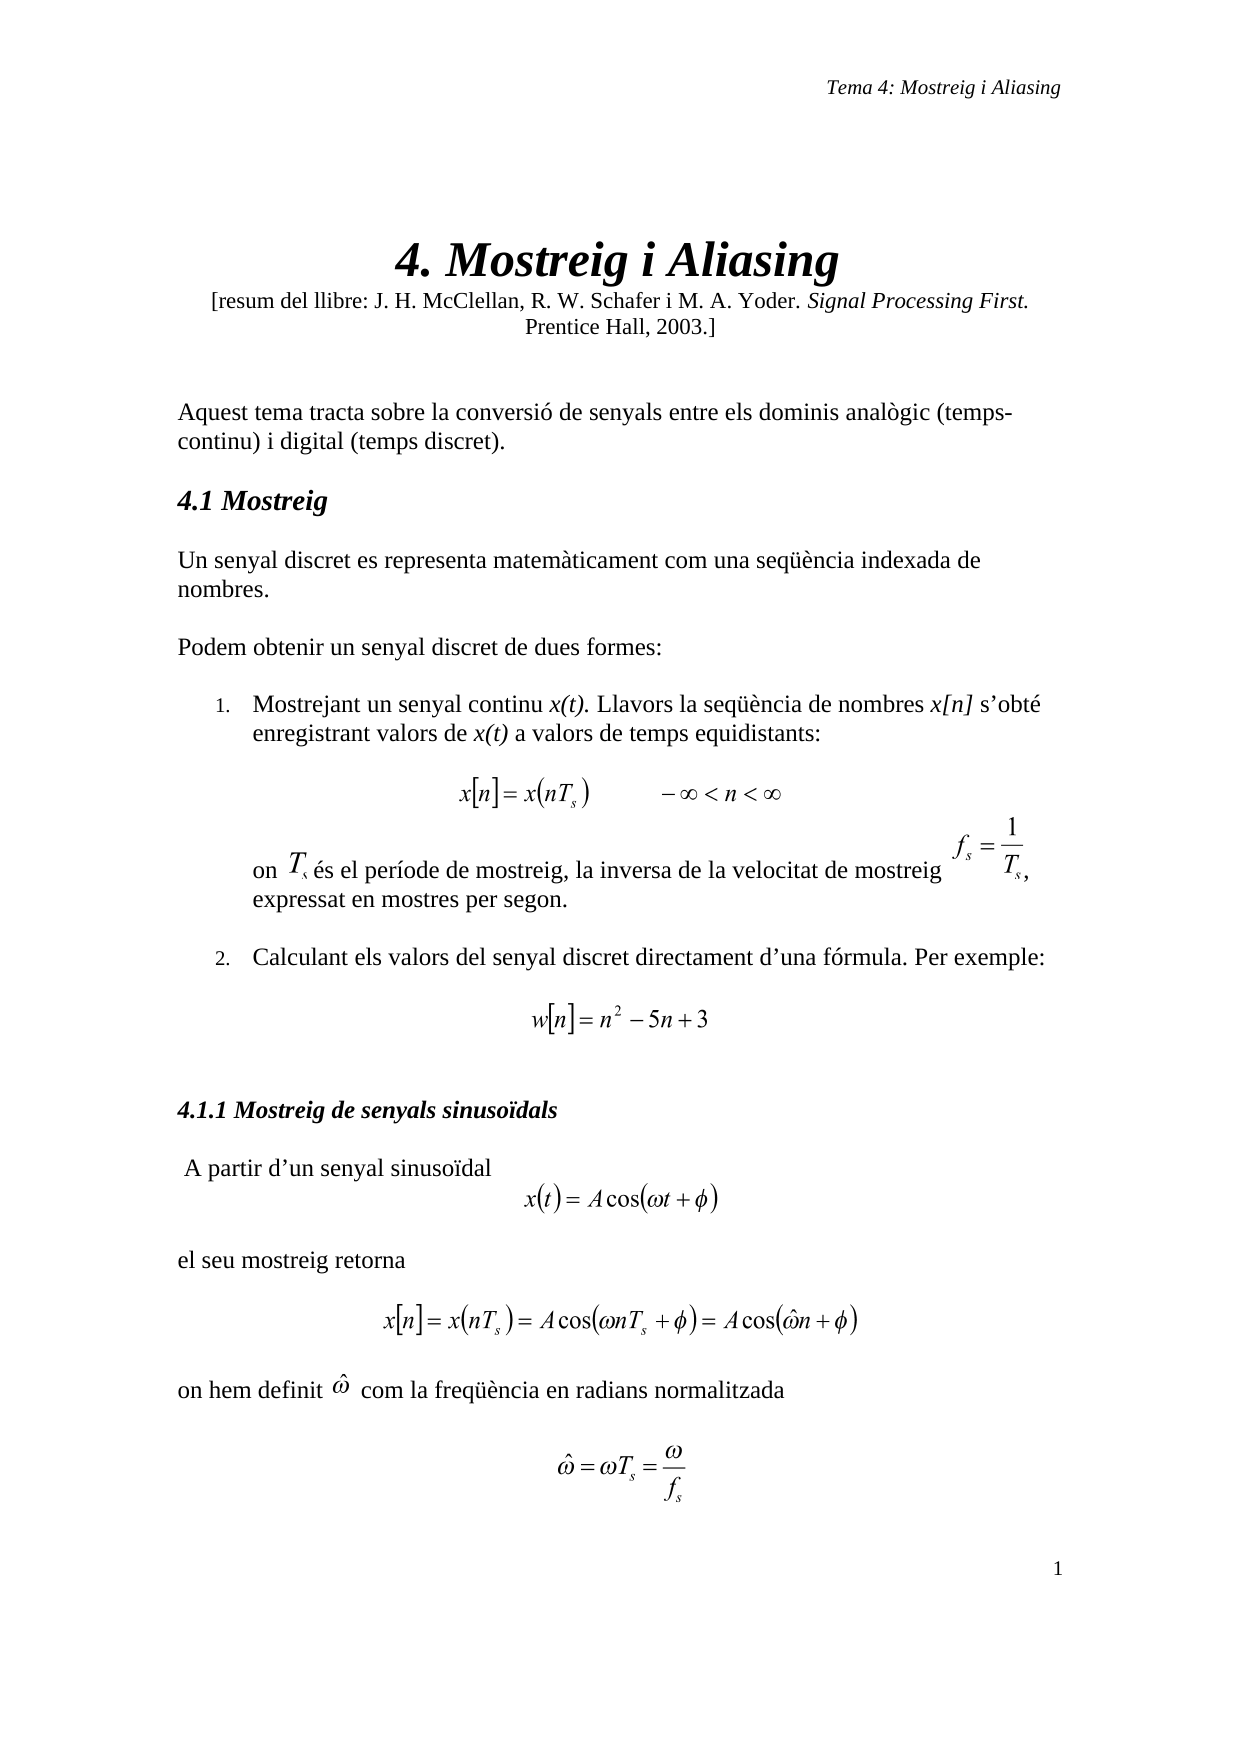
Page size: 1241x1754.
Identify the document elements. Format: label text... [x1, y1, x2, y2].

text [resum del llibre: J. H. McClellan, R. W. Schafer i M. A. Yoder. Signal Processing First. Prentice Hall, 2003.] [177, 287, 1063, 339]
list Mostrejant un senyal continu x(t). Llavors la seqüència de nombres x[n] s’obté enregistrant valors de x(t) a valors de temps equidistants: [215, 689, 1063, 747]
picture [554, 1432, 686, 1504]
text 4.1.1 Mostreig de senyals sinusoïdals [177, 1095, 1063, 1124]
picture [456, 775, 785, 814]
list Calculant els valors del senyal discret directament d’una fórmula. Per exemple: [215, 942, 1063, 971]
text 4. Mostreig i Aliasing [177, 229, 1063, 287]
picture [520, 1181, 720, 1217]
text Podem obtenir un senyal discret de dues formes: [177, 632, 1063, 661]
picture [329, 1369, 355, 1399]
text Aquest tema tracta sobre la conversió de senyals entre els dominis analògic (temps-continu) i digital (temps discret). [177, 397, 1063, 454]
text Un senyal discret es representa matemàticament com una seqüència indexada de nombres. [177, 546, 1063, 603]
picture [527, 999, 713, 1038]
picture [283, 848, 307, 879]
text on hem definit com la freqüència en radians normalitzada [177, 1370, 1063, 1403]
picture [948, 813, 1024, 879]
text A partir d’un senyal sinusoïdal [177, 1153, 1063, 1181]
text on és el període de mostreig, la inversa de la velocitat de mostreig , expressat en mostres per segon. [177, 814, 1063, 913]
picture [379, 1302, 861, 1341]
text el seu mostreig retorna [177, 1245, 1063, 1274]
text 4.1 Mostreig [177, 483, 1063, 517]
